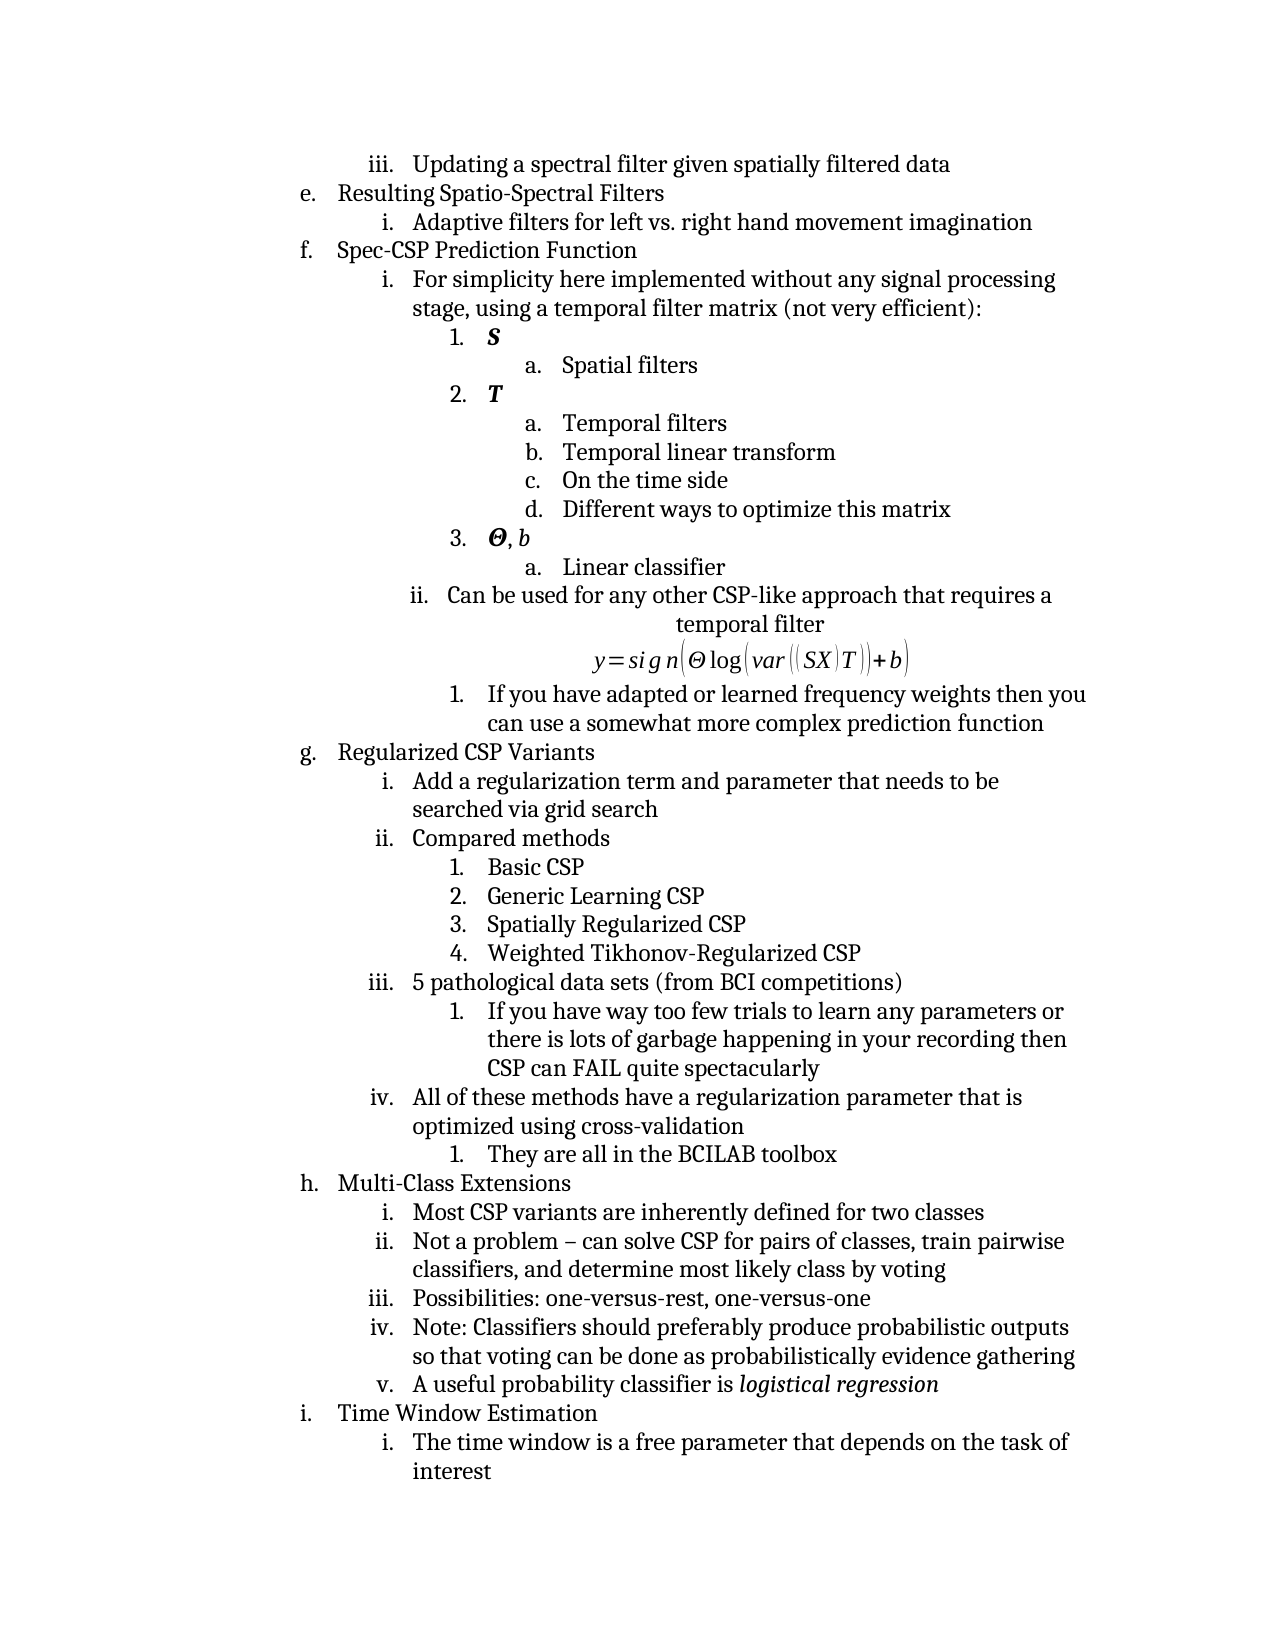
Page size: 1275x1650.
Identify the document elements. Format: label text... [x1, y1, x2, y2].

list Updating a spectral filter given spatially filtered data [394, 150, 1087, 179]
list Linear classifier [525, 552, 1087, 581]
list Adaptive filters for left vs. right hand movement imagination [394, 207, 1087, 236]
list On the time side [525, 466, 1087, 495]
list Not a problem – can solve CSP for pairs of classes, train pairwise classifiers, and determine most likely class by voting [394, 1227, 1087, 1284]
list Can be used for any other CSP-like approach that requires a temporal filter [394, 581, 1087, 680]
list They are all in the BCILAB toolbox [450, 1140, 1087, 1169]
list All of these methods have a regularization parameter that is optimized using cross-validation [394, 1083, 1087, 1140]
list T [450, 380, 1087, 409]
list Time Window Estimation [300, 1399, 1087, 1428]
list If you have way too few trials to learn any parameters or there is lots of garbage happening in your recording then CSP can FAIL quite spectacularly [450, 997, 1087, 1083]
list A useful probability classifier is logistical regression [394, 1370, 1087, 1399]
list Multi-Class Extensions [300, 1169, 1087, 1198]
list Weighted Tikhonov-Regularized CSP [450, 939, 1087, 968]
list If you have adapted or learned frequency weights then you can use a somewhat more complex prediction function [450, 680, 1087, 738]
list For simplicity here implemented without any signal processing stage, using a temporal filter matrix (not very efficient): [394, 265, 1087, 322]
list Θ, b [450, 524, 1087, 552]
list Resulting Spatio-Spectral Filters [300, 179, 1087, 207]
list Basic CSP [450, 853, 1087, 882]
list Generic Learning CSP [450, 882, 1087, 910]
list Possibilities: one-versus-rest, one-versus-one [394, 1284, 1087, 1313]
list The time window is a free parameter that depends on the task of interest [394, 1428, 1087, 1485]
list Temporal filters [525, 409, 1087, 437]
list Temporal linear transform [525, 437, 1087, 466]
list Spatially Regularized CSP [450, 910, 1087, 939]
list S [450, 322, 1087, 351]
list Regularized CSP Variants [300, 738, 1087, 767]
list Spec-CSP Prediction Function [300, 236, 1087, 265]
list Compared methods [394, 824, 1087, 853]
list Most CSP variants are inherently defined for two classes [394, 1198, 1087, 1227]
list 5 pathological data sets (from BCI competitions) [394, 968, 1087, 997]
list Add a regularization term and parameter that needs to be searched via grid search [394, 767, 1087, 824]
list Spatial filters [525, 351, 1087, 380]
list Note: Classifiers should preferably produce probabilistic outputs so that voting can be done as probabilistically evidence gathering [394, 1313, 1087, 1370]
list Different ways to optimize this matrix [525, 495, 1087, 524]
